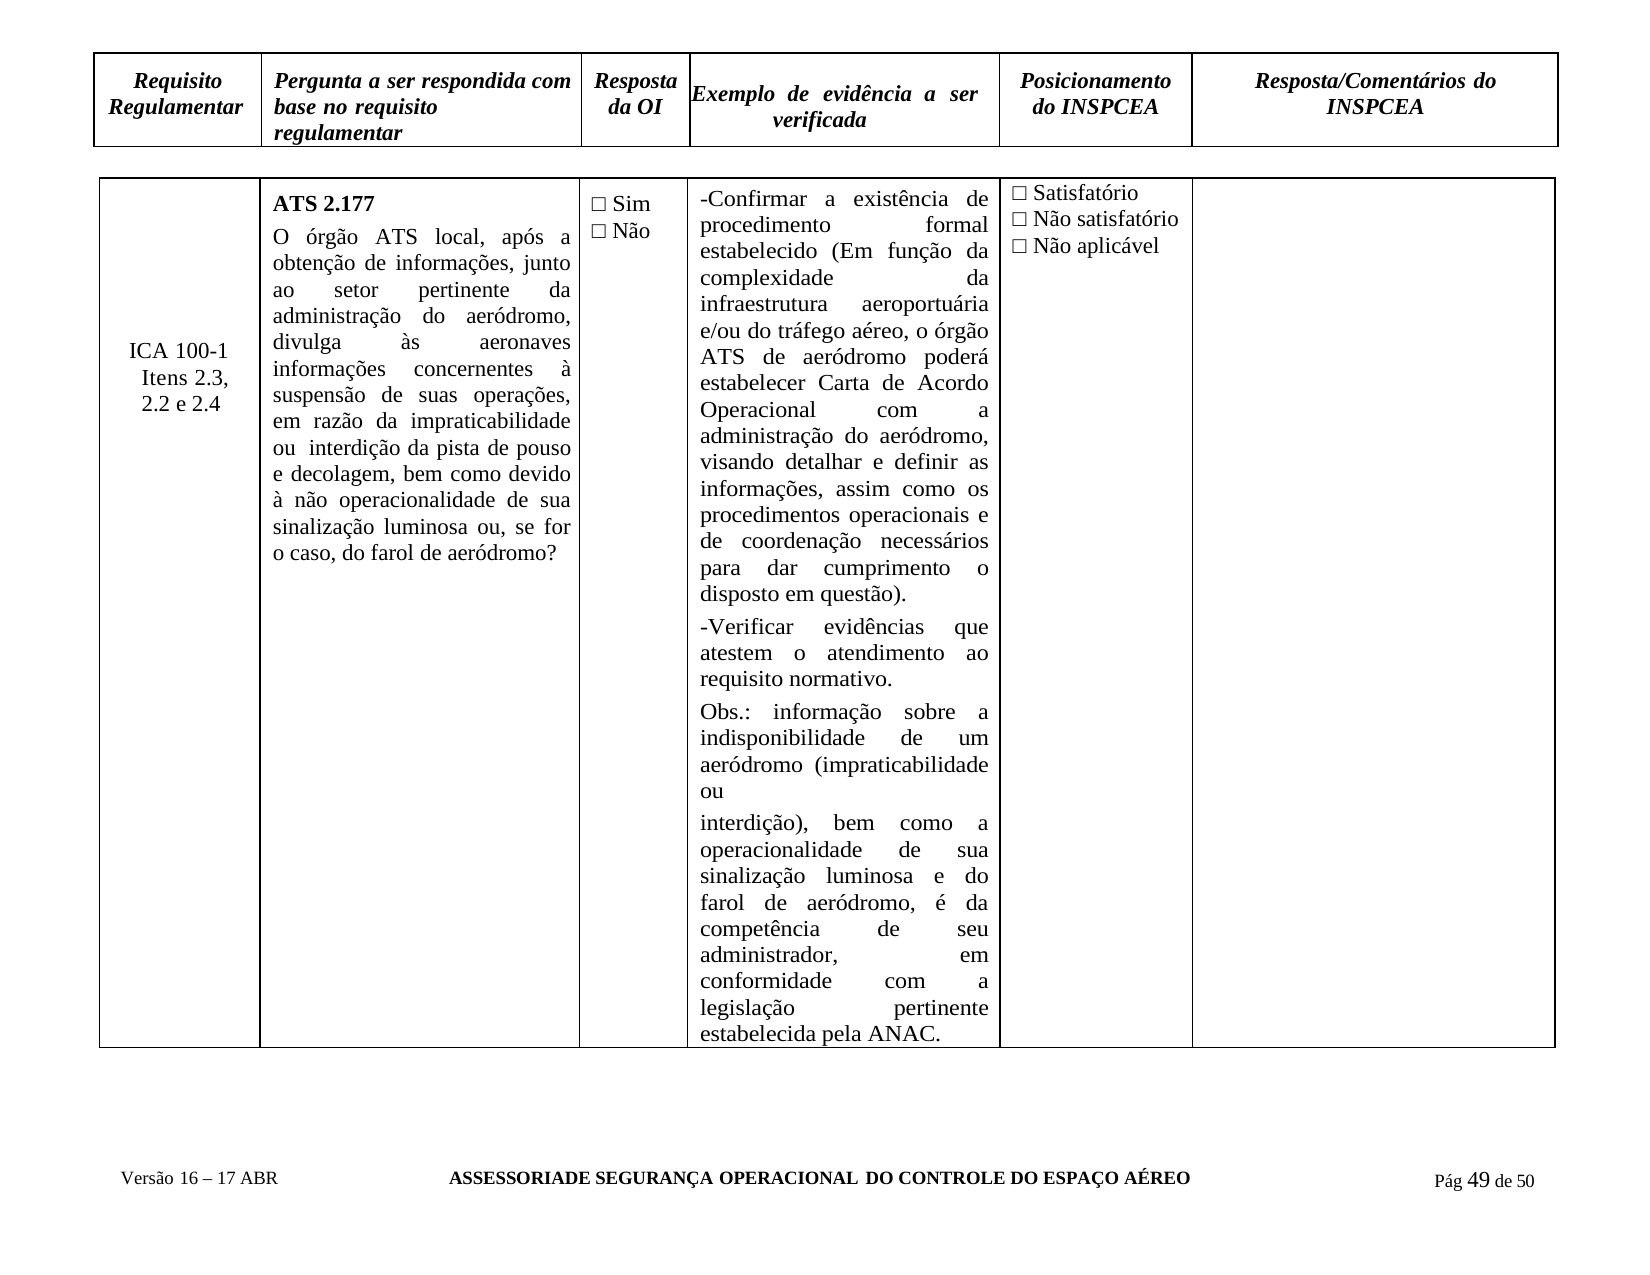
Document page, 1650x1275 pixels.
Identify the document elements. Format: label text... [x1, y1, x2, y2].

table_header Satisfatório Não satisfatório Não aplicável [1001, 179, 1192, 1047]
table_header ICA 100-1 Itens 2.3, 2.2 e 2.4 [100, 179, 259, 1047]
table_header [1193, 179, 1554, 1047]
table_header -Confirmar a existência de procedimento formal estabelecido (Em função da complexidade da infraestrutura aeroportuária e/ou do tráfego aéreo, o órgão ATS de aeródromo poderá estabelecer Carta de Acordo Operacional com a administração do aeródromo, visando detalhar e definir as informações, assim como os procedimentos operacionais e de coordenação necessários para dar cumprimento o disposto em questão). -Verificar evidências que atestem o atendimento ao requisito normativo. Obs.: informação sobre a indisponibilidade de um aeródromo (impraticabilidade ou interdição), bem como a operacionalidade de sua sinalização luminosa e do farol de aeródromo, é da competência de seu administrador, em conformidade com a legislação pertinente estabelecida pela ANAC. [688, 179, 999, 1047]
table_header ATS 2.177 O órgão ATS local, após a obtenção de informações, junto ao setor pertinente da administração do aeródromo, divulga às aeronaves informações concernentes à suspensão de suas operações, em razão da impraticabilidade ou interdição da pista de pouso e decolagem, bem como devido à não operacionalidade de sua sinalização luminosa ou, se for o caso, do farol de aeródromo? [261, 179, 579, 1047]
table_header Sim Não [580, 179, 687, 1047]
